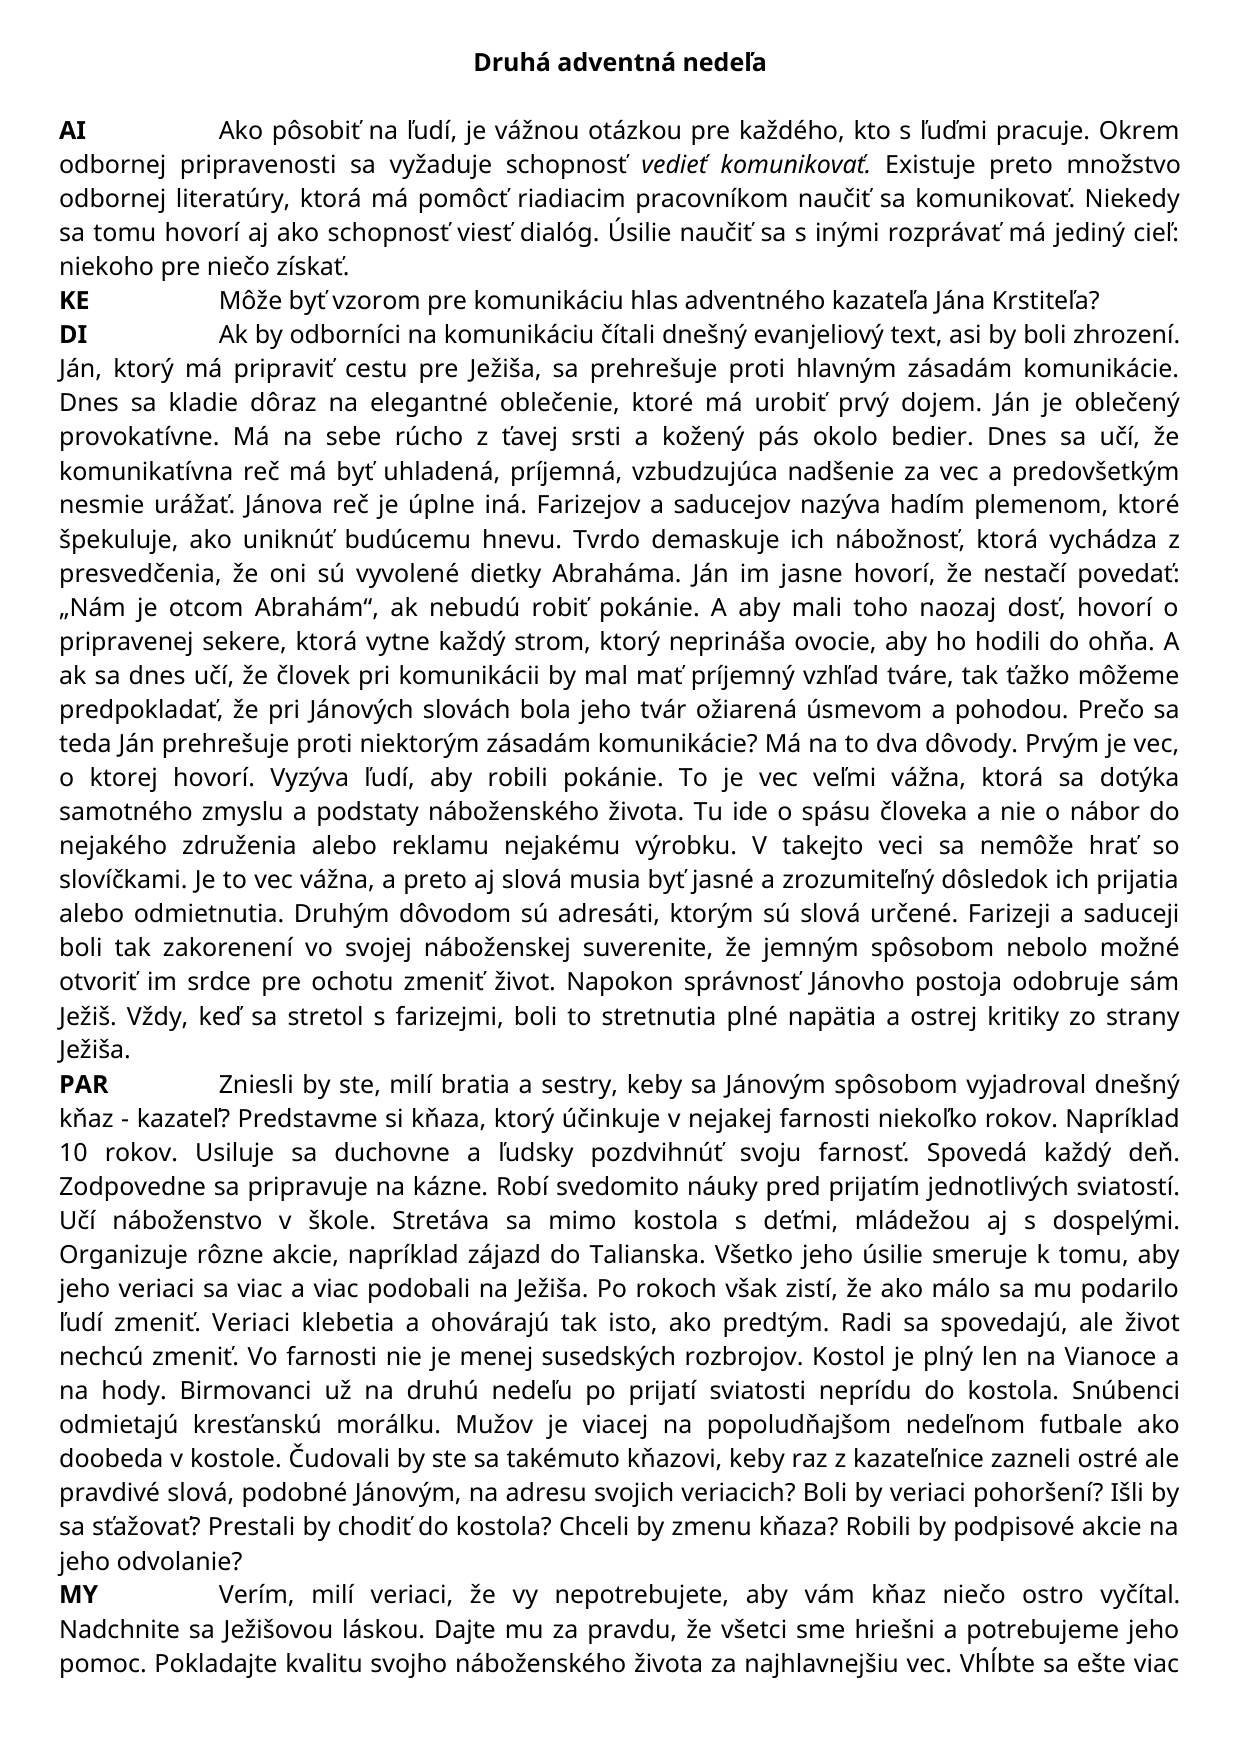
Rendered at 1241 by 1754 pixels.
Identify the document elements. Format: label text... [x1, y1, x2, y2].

text PAR Zniesli by ste, milí bratia a sestry, keby sa Jánovým spôsobom vyjadroval dnešný kňaz - kazateľ? Predstavme si kňaza, ktorý účinkuje v nejakej farnosti niekoľko rokov. Napríklad 10 rokov. Usiluje sa duchovne a ľudsky pozdvihnúť svoju farnosť. Spovedá každý deň. Zodpovedne sa pripravuje na kázne. Robí svedomito náuky pred prijatím jednotlivých sviatostí. Učí náboženstvo v škole. Stretáva sa mimo kostola s deťmi, mládežou aj s dospelými. Organizuje rôzne akcie, napríklad zájazd do Talianska. Všetko jeho úsilie smeruje k tomu, aby jeho veriaci sa viac a viac podobali na Ježiša. Po rokoch však zistí, že ako málo sa mu podarilo ľudí zmeniť. Veriaci klebetia a ohovárajú tak isto, ako predtým. Radi sa spovedajú, ale život nechcú zmeniť. Vo farnosti nie je menej susedských rozbrojov. Kostol je plný len na Vianoce a na hody. Birmovanci už na druhú nedeľu po prijatí sviatosti neprídu do kostola. Snúbenci odmietajú kresťanskú morálku. Mužov je viacej na popoludňajšom nedeľnom futbale ako doobeda v kostole. Čudovali by ste sa takémuto kňazovi, keby raz z kazateľnice zazneli ostré ale pravdivé slová, podobné Jánovým, na adresu svojich veriacich? Boli by veriaci pohoršení? Išli by sa sťažovať? Prestali by chodiť do kostola? Chceli by zmenu kňaza? Robili by podpisové akcie na jeho odvolanie? [59, 1066, 1181, 1577]
text AI Ako pôsobiť na ľudí, je vážnou otázkou pre každého, kto s ľuďmi pracuje. Okrem odbornej pripravenosti sa vyžaduje schopnosť vedieť komunikovať. Existuje preto množstvo odbornej literatúry, ktorá má pomôcť riadiacim pracovníkom naučiť sa komunikovať. Niekedy sa tomu hovorí aj ako schopnosť viesť dialóg. Úsilie naučiť sa s inými rozprávať má jediný cieľ: niekoho pre niečo získať. [59, 112, 1181, 283]
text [59, 1577, 1181, 1679]
text Druhá adventná nedeľa [59, 44, 1181, 78]
text DI Ak by odborníci na komunikáciu čítali dnešný evanjeliový text, asi by boli zhrození. Ján, ktorý má pripraviť cestu pre Ježiša, sa prehrešuje proti hlavným zásadám komunikácie. Dnes sa kladie dôraz na elegantné oblečenie, ktoré má urobiť prvý dojem. Ján je oblečený provokatívne. Má na sebe rúcho z ťavej srsti a kožený pás okolo bedier. Dnes sa učí, že komunikatívna reč má byť uhladená, príjemná, vzbudzujúca nadšenie za vec a predovšetkým nesmie urážať. Jánova reč je úplne iná. Farizejov a saducejov nazýva hadím plemenom, ktoré špekuluje, ako uniknúť budúcemu hnevu. Tvrdo demaskuje ich nábožnosť, ktorá vychádza z presvedčenia, že oni sú vyvolené dietky Abraháma. Ján im jasne hovorí, že nestačí povedať: „Nám je otcom Abrahám“, ak nebudú robiť pokánie. A aby mali toho naozaj dosť, hovorí o pripravenej sekere, ktorá vytne každý strom, ktorý neprináša ovocie, aby ho hodili do ohňa. A ak sa dnes učí, že človek pri komunikácii by mal mať príjemný vzhľad tváre, tak ťažko môžeme predpokladať, že pri Jánových slovách bola jeho tvár ožiarená úsmevom a pohodou. Prečo sa teda Ján prehrešuje proti niektorým zásadám komunikácie? Má na to dva dôvody. Prvým je vec, o ktorej hovorí. Vyzýva ľudí, aby robili pokánie. To je vec veľmi vážna, ktorá sa dotýka samotného zmyslu a podstaty náboženského života. Tu ide o spásu človeka a nie o nábor do nejakého združenia alebo reklamu nejakému výrobku. V takejto veci sa nemôže hrať so slovíčkami. Je to vec vážna, a preto aj slová musia byť jasné a zrozumiteľný dôsledok ich prijatia alebo odmietnutia. Druhým dôvodom sú adresáti, ktorým sú slová určené. Farizeji a saduceji boli tak zakorenení vo svojej náboženskej suverenite, že jemným spôsobom nebolo možné otvoriť im srdce pre ochotu zmeniť život. Napokon správnosť Jánovho postoja odobruje sám Ježiš. Vždy, keď sa stretol s farizejmi, boli to stretnutia plné napätia a ostrej kritiky zo strany Ježiša. [59, 317, 1181, 1066]
text KE Môže byť vzorom pre komunikáciu hlas adventného kazateľa Jána Krstiteľa? [59, 283, 1181, 317]
